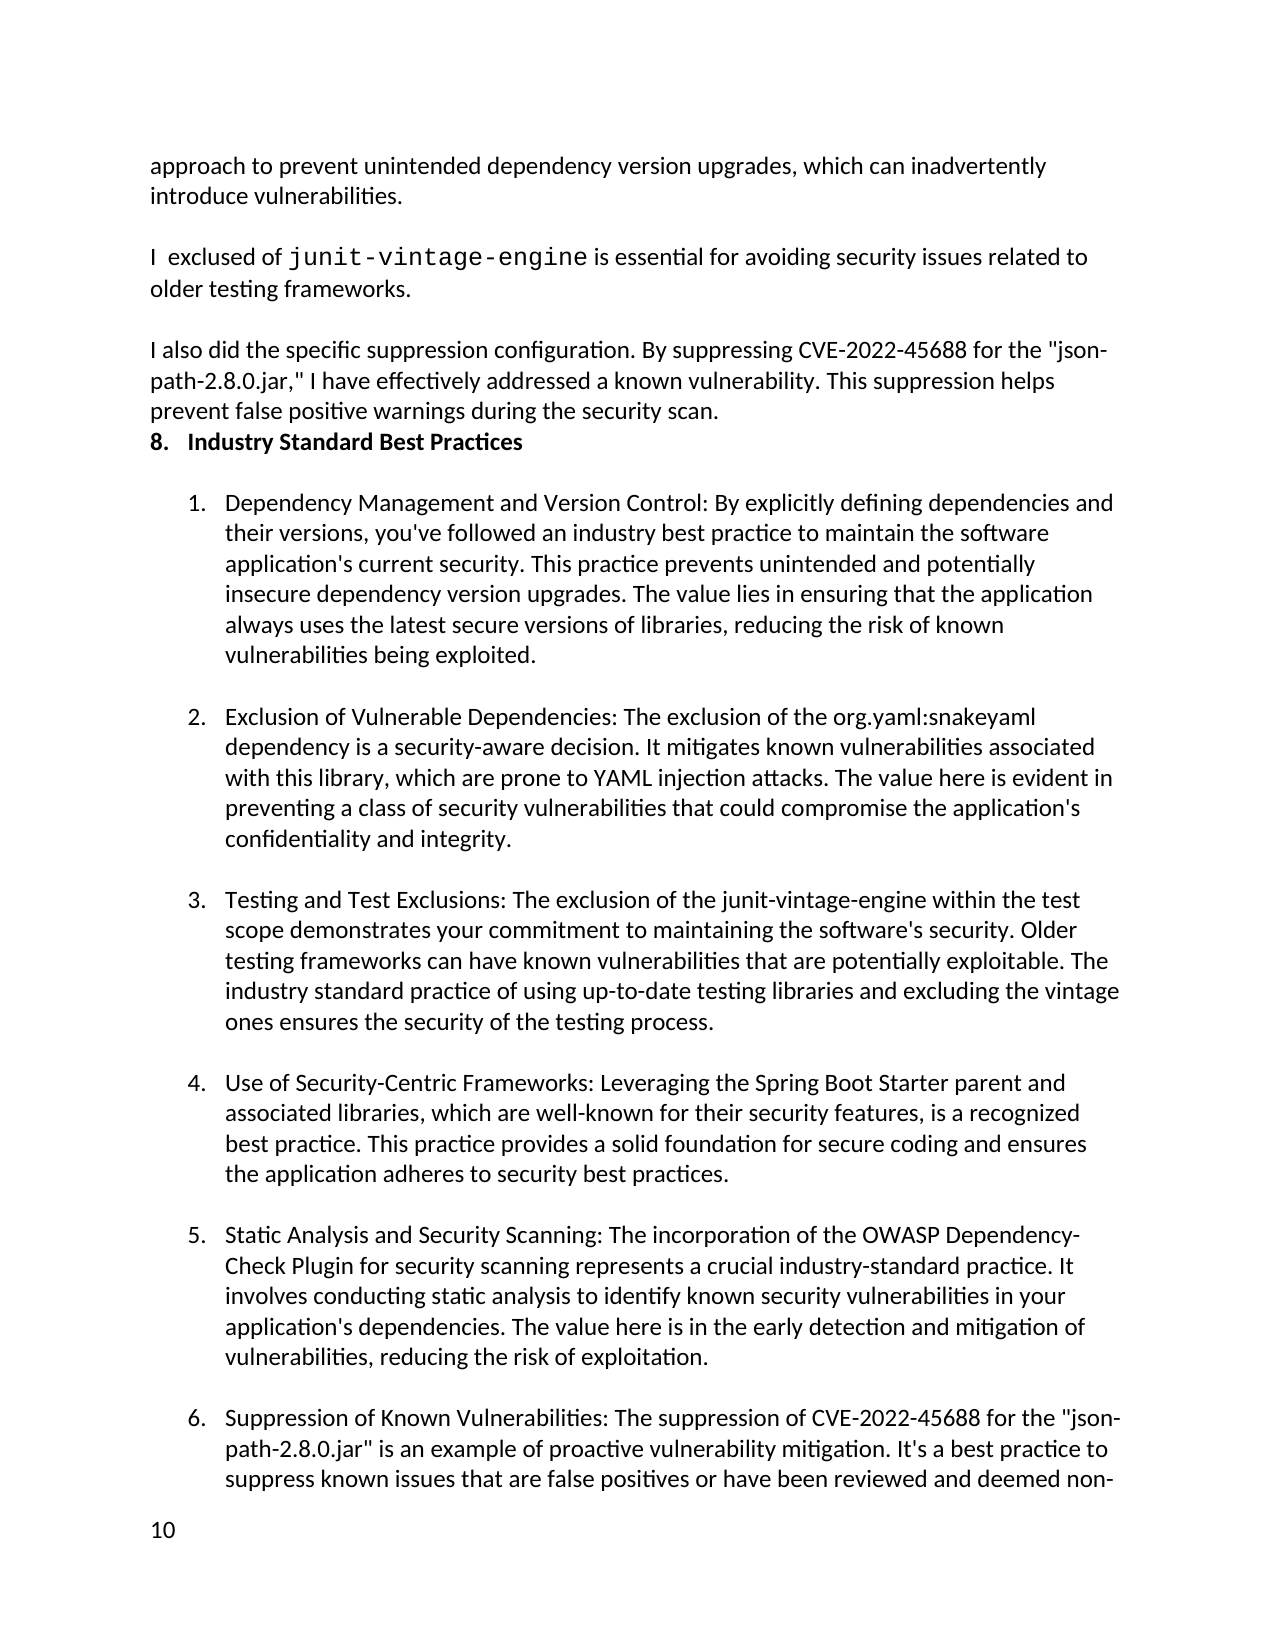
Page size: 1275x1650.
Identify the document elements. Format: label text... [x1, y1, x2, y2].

list Static Analysis and Security Scanning: The incorporation of the OWASP Dependency-Check Plugin for security scanning represents a crucial industry-standard practice. It involves conducting static analysis to identify known security vulnerabilities in your application's dependencies. The value here is in the early detection and mitigation of vulnerabilities, reducing the risk of exploitation. [187, 1219, 1125, 1372]
text I also did the specific suppression configuration. By suppressing CVE-2022-45688 for the "json-path-2.8.0.jar," I have effectively addressed a known vulnerability. This suppression helps prevent false positive warnings during the security scan. [150, 334, 1125, 426]
list Exclusion of Vulnerable Dependencies: The exclusion of the org.yaml:snakeyaml dependency is a security-aware decision. It mitigates known vulnerabilities associated with this library, which are prone to YAML injection attacks. The value here is evident in preventing a class of security vulnerabilities that could compromise the application's confidentiality and integrity. [187, 701, 1125, 853]
list Dependency Management and Version Control: By explicitly defining dependencies and their versions, you've followed an industry best practice to maintain the software application's current security. This practice prevents unintended and potentially insecure dependency version upgrades. The value lies in ensuring that the application always uses the latest secure versions of libraries, reducing the risk of known vulnerabilities being exploited. [187, 487, 1125, 670]
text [150, 150, 1125, 211]
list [187, 1403, 1125, 1494]
list Testing and Test Exclusions: The exclusion of the junit-vintage-engine within the test scope demonstrates your commitment to maintaining the software's security. Older testing frameworks can have known vulnerabilities that are potentially exploitable. The industry standard practice of using up-to-date testing libraries and excluding the vintage ones ensures the security of the testing process. [187, 884, 1125, 1036]
list Use of Security-Centric Frameworks: Leveraging the Spring Boot Starter parent and associated libraries, which are well-known for their security features, is a recognized best practice. This practice provides a solid foundation for secure coding and ensures the application adheres to security best practices. [187, 1067, 1125, 1189]
text I exclused of junit-vintage-engine is essential for avoiding security issues related to older testing frameworks. [150, 242, 1125, 304]
subtitle Industry Standard Best Practices [150, 426, 1125, 456]
